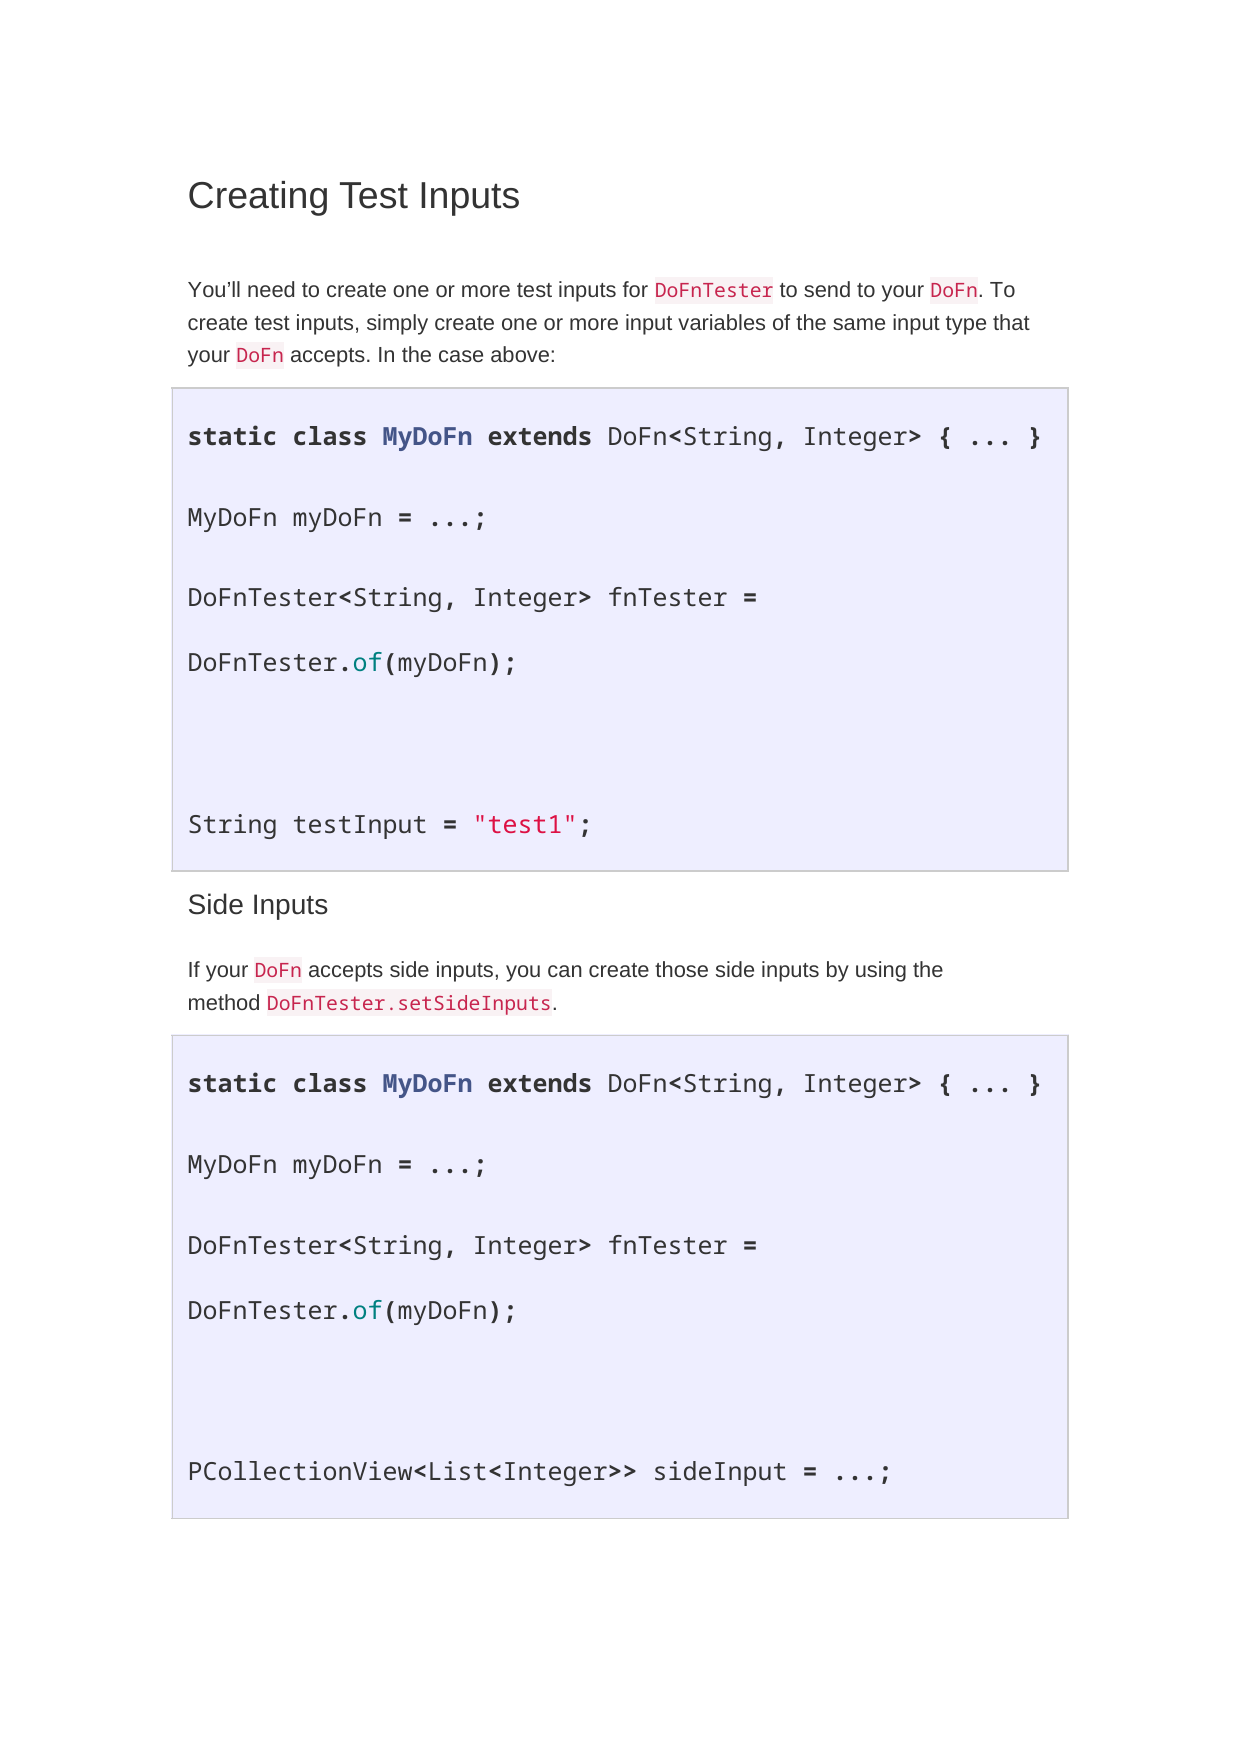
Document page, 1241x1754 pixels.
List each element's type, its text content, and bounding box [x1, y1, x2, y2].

text static class MyDoFn extends DoFn<String, Integer> { ... } [173, 1036, 1067, 1115]
text MyDoFn myDoFn = ...; [173, 1115, 1067, 1196]
text You’ll need to create one or more test inputs for DoFnTester to send to your DoFn. To create test inputs, simply create one or more input variables of the same input type that your DoFn accepts. In the case above: [187, 274, 1053, 372]
text String testInput = "test1"; [173, 775, 1067, 870]
text DoFnTester<String, Integer> fnTester = DoFnTester.of(myDoFn); [173, 548, 1067, 694]
subtitle Side Inputs [187, 888, 1053, 920]
subtitle Creating Test Inputs [187, 162, 1053, 227]
text static class MyDoFn extends DoFn<String, Integer> { ... } [173, 389, 1067, 468]
text DoFnTester<String, Integer> fnTester = DoFnTester.of(myDoFn); [173, 1196, 1067, 1341]
text MyDoFn myDoFn = ...; [173, 468, 1067, 548]
text PCollectionView<List<Integer>> sideInput = ...; [173, 1422, 1067, 1518]
text If your DoFn accepts side inputs, you can create those side inputs by using the method DoFnTester.setSideInputs. [187, 954, 1053, 1019]
